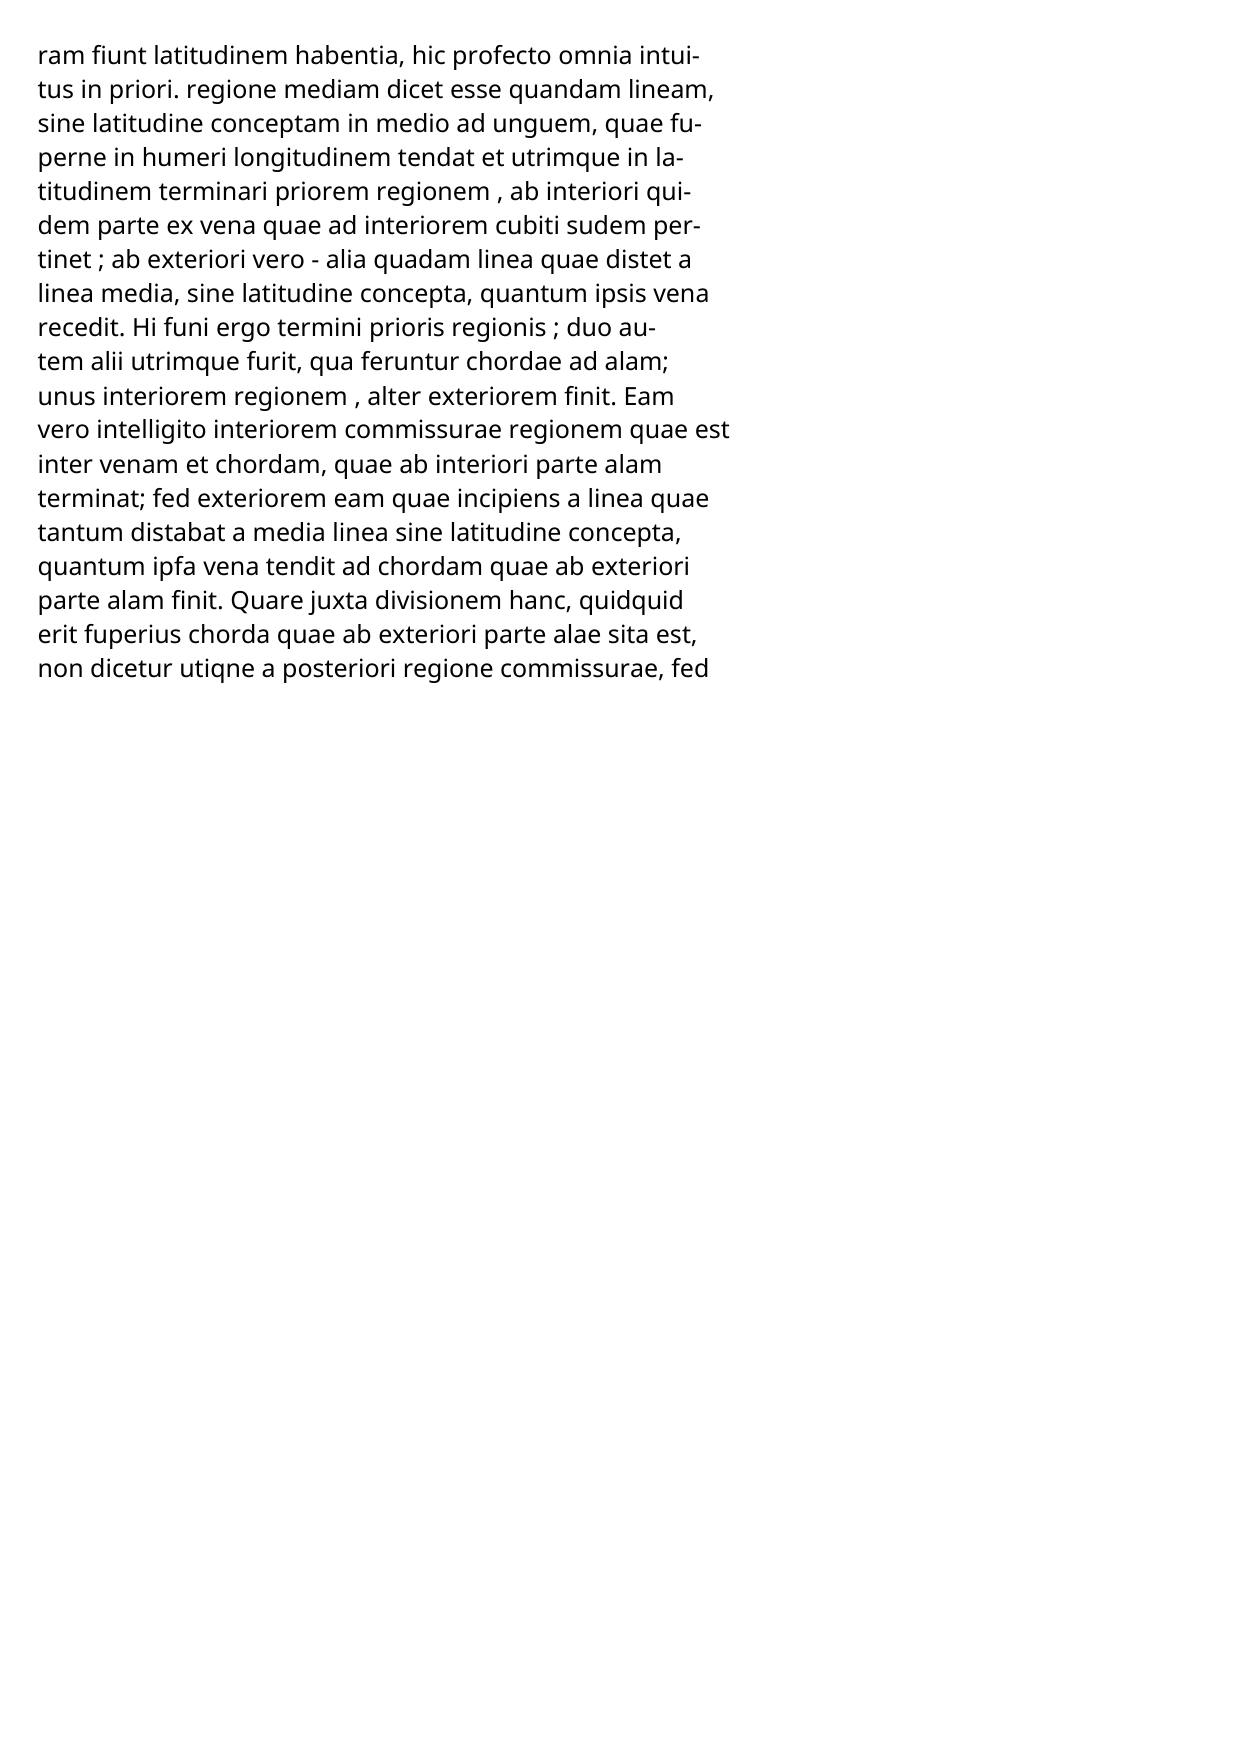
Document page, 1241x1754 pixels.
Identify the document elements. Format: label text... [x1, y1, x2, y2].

text ram fiunt latitudinem habentia, hic profecto omnia intui- tus in priori. regione mediam dicet esse quandam lineam, sine latitudine conceptam in medio ad unguem, quae fu- perne in humeri longitudinem tendat et utrimque in la- titudinem terminari priorem regionem , ab interiori qui- dem parte ex vena quae ad interiorem cubiti sudem per- tinet ; ab exteriori vero - alia quadam linea quae distet a linea media, sine latitudine concepta, quantum ipsis vena recedit. Hi funi ergo termini prioris regionis ; duo au- tem alii utrimque furit, qua feruntur chordae ad alam; unus interiorem regionem , alter exteriorem finit. Eam vero intelligito interiorem commissurae regionem quae est inter venam et chordam, quae ab interiori parte alam terminat; fed exteriorem eam quae incipiens a linea quae tantum distabat a media linea sine latitudine concepta, quantum ipfa vena tendit ad chordam quae ab exteriori parte alam finit. Quare juxta divisionem hanc, quidquid erit fuperius chorda quae ab exteriori parte alae sita est, non dicetur utiqne a posteriori regione commissurae, fed [37, 37, 1203, 685]
